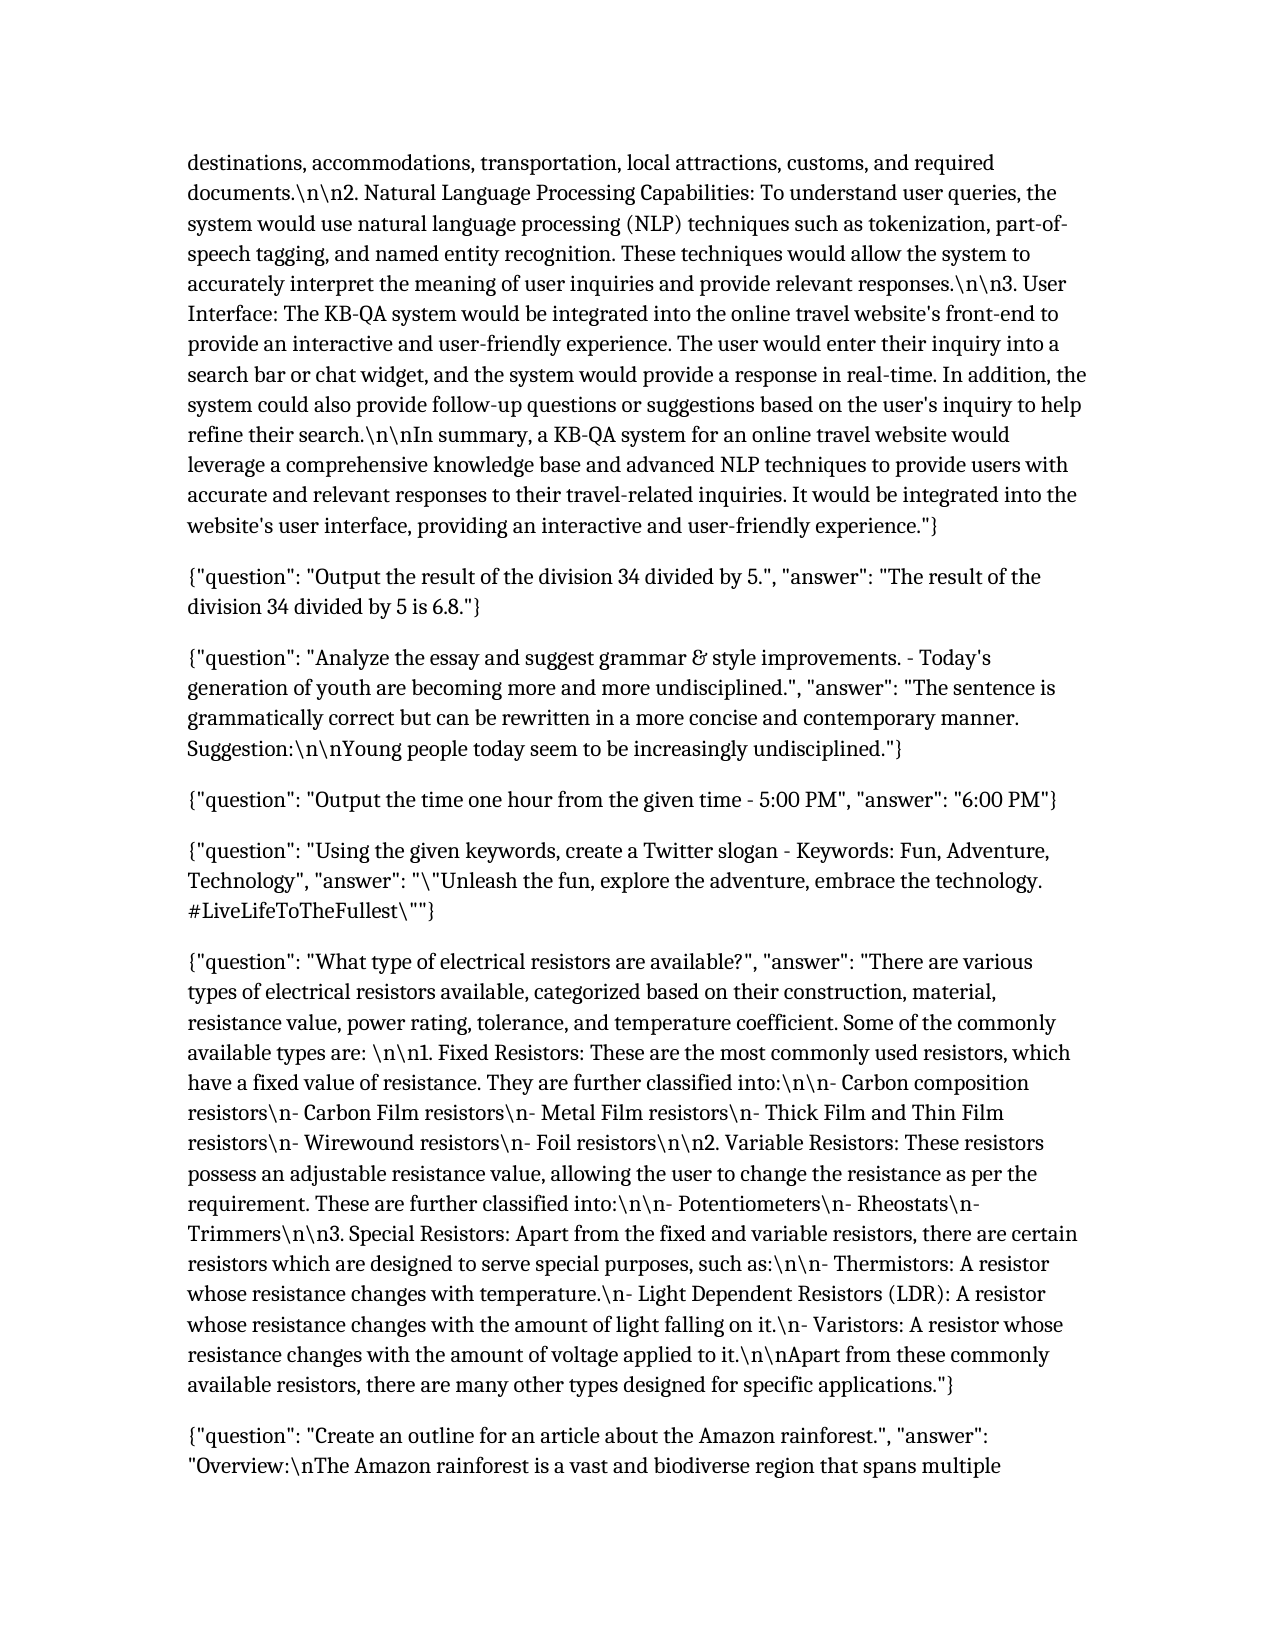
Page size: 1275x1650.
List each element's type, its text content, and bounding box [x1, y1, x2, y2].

text {"question": "What type of electrical resistors are available?", "answer": "There are various types of electrical resistors available, categorized based on their construction, material, resistance value, power rating, tolerance, and temperature coefficient. Some of the commonly available types are: \n\n1. Fixed Resistors: These are the most commonly used resistors, which have a fixed value of resistance. They are further classified into:\n\n- Carbon composition resistors\n- Carbon Film resistors\n- Metal Film resistors\n- Thick Film and Thin Film resistors\n- Wirewound resistors\n- Foil resistors\n\n2. Variable Resistors: These resistors possess an adjustable resistance value, allowing the user to change the resistance as per the requirement. These are further classified into:\n\n- Potentiometers\n- Rheostats\n- Trimmers\n\n3. Special Resistors: Apart from the fixed and variable resistors, there are certain resistors which are designed to serve special purposes, such as:\n\n- Thermistors: A resistor whose resistance changes with temperature.\n- Light Dependent Resistors (LDR): A resistor whose resistance changes with the amount of light falling on it.\n- Varistors: A resistor whose resistance changes with the amount of voltage applied to it.\n\nApart from these commonly available resistors, there are many other types designed for specific applications."} [187, 949, 1087, 1398]
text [187, 150, 1087, 539]
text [187, 1423, 1087, 1479]
text {"question": "Using the given keywords, create a Twitter slogan - Keywords: Fun, Adventure, Technology", "answer": "\"Unleash the fun, explore the adventure, embrace the technology. #LiveLifeToTheFullest\""} [187, 837, 1087, 924]
text {"question": "Output the time one hour from the given time - 5:00 PM", "answer": "6:00 PM"} [187, 786, 1087, 813]
text {"question": "Analyze the essay and suggest grammar & style improvements. - Today's generation of youth are becoming more and more undisciplined.", "answer": "The sentence is grammatically correct but can be rewritten in a more concise and contemporary manner. Suggestion:\n\nYoung people today seem to be increasingly undisciplined."} [187, 645, 1087, 762]
text {"question": "Output the result of the division 34 divided by 5.", "answer": "The result of the division 34 divided by 5 is 6.8."} [187, 563, 1087, 620]
